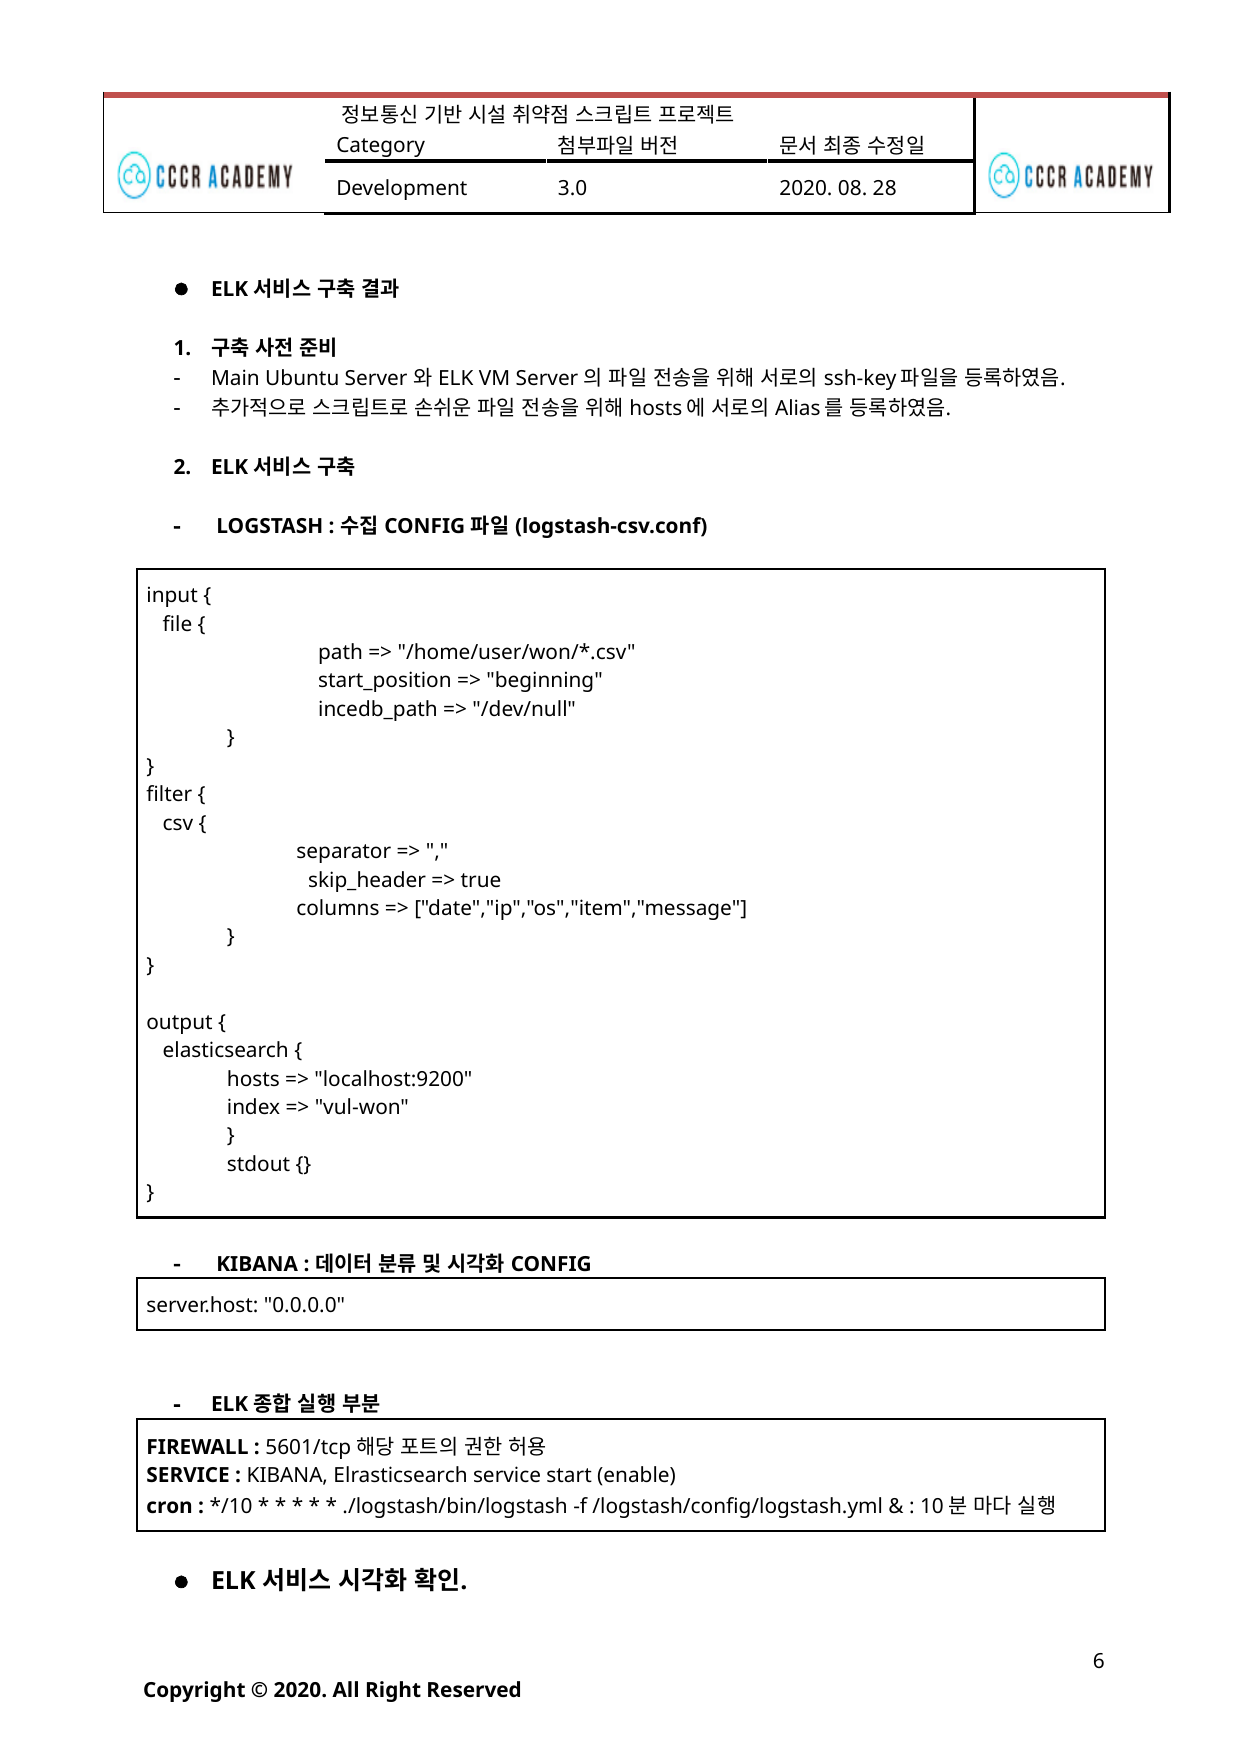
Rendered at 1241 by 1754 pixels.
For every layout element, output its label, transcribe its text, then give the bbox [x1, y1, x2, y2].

list ELK 서비스 구축 [173, 450, 1104, 481]
list KIBANA : 데이터 분류 및 시각화 CONFIG [173, 1247, 1104, 1277]
table_header input { file { path => "/home/user/won/*.csv" start_position => "beginning" incedb_path => "/dev/null" } } filter { csv { separator => "," skip_header => true columns => ["date","ip","os","item","message"] } } output { elasticsearch { hosts => "localhost:9200" index => "vul-won" } stdout {} } [138, 570, 1104, 1216]
table_header server.host: "0.0.0.0" [138, 1279, 1104, 1328]
list LOGSTASH : 수집 CONFIG 파일 (logstash-csv.conf) [173, 509, 1104, 539]
list ELK 종합 실행 부분 [173, 1387, 1104, 1418]
list ELK 서비스 구축 결과 [173, 272, 1104, 302]
picture [985, 148, 1159, 205]
list 구축 사전 준비 [173, 331, 1104, 361]
list ELK 서비스 시각화 확인. [173, 1560, 1104, 1597]
list Main Ubuntu Server 와 ELK VM Server 의 파일 전송을 위해 서로의 ssh-key파일을 등록하였음. [173, 361, 1104, 392]
table_header FIREWALL : 5601/tcp 해당 포트의 권한 허용 SERVICE : KIBANA, Elrasticsearch service start (enable) cron : */10 * * * * * ./logstash/bin/logstash -f /logstash/config/logstash.yml & : 10분 마다 실행 [138, 1420, 1104, 1530]
list 추가적으로 스크립트로 손쉬운 파일 전송을 위해 hosts에 서로의 Alias를 등록하였음. [173, 392, 1104, 422]
picture [114, 147, 299, 206]
